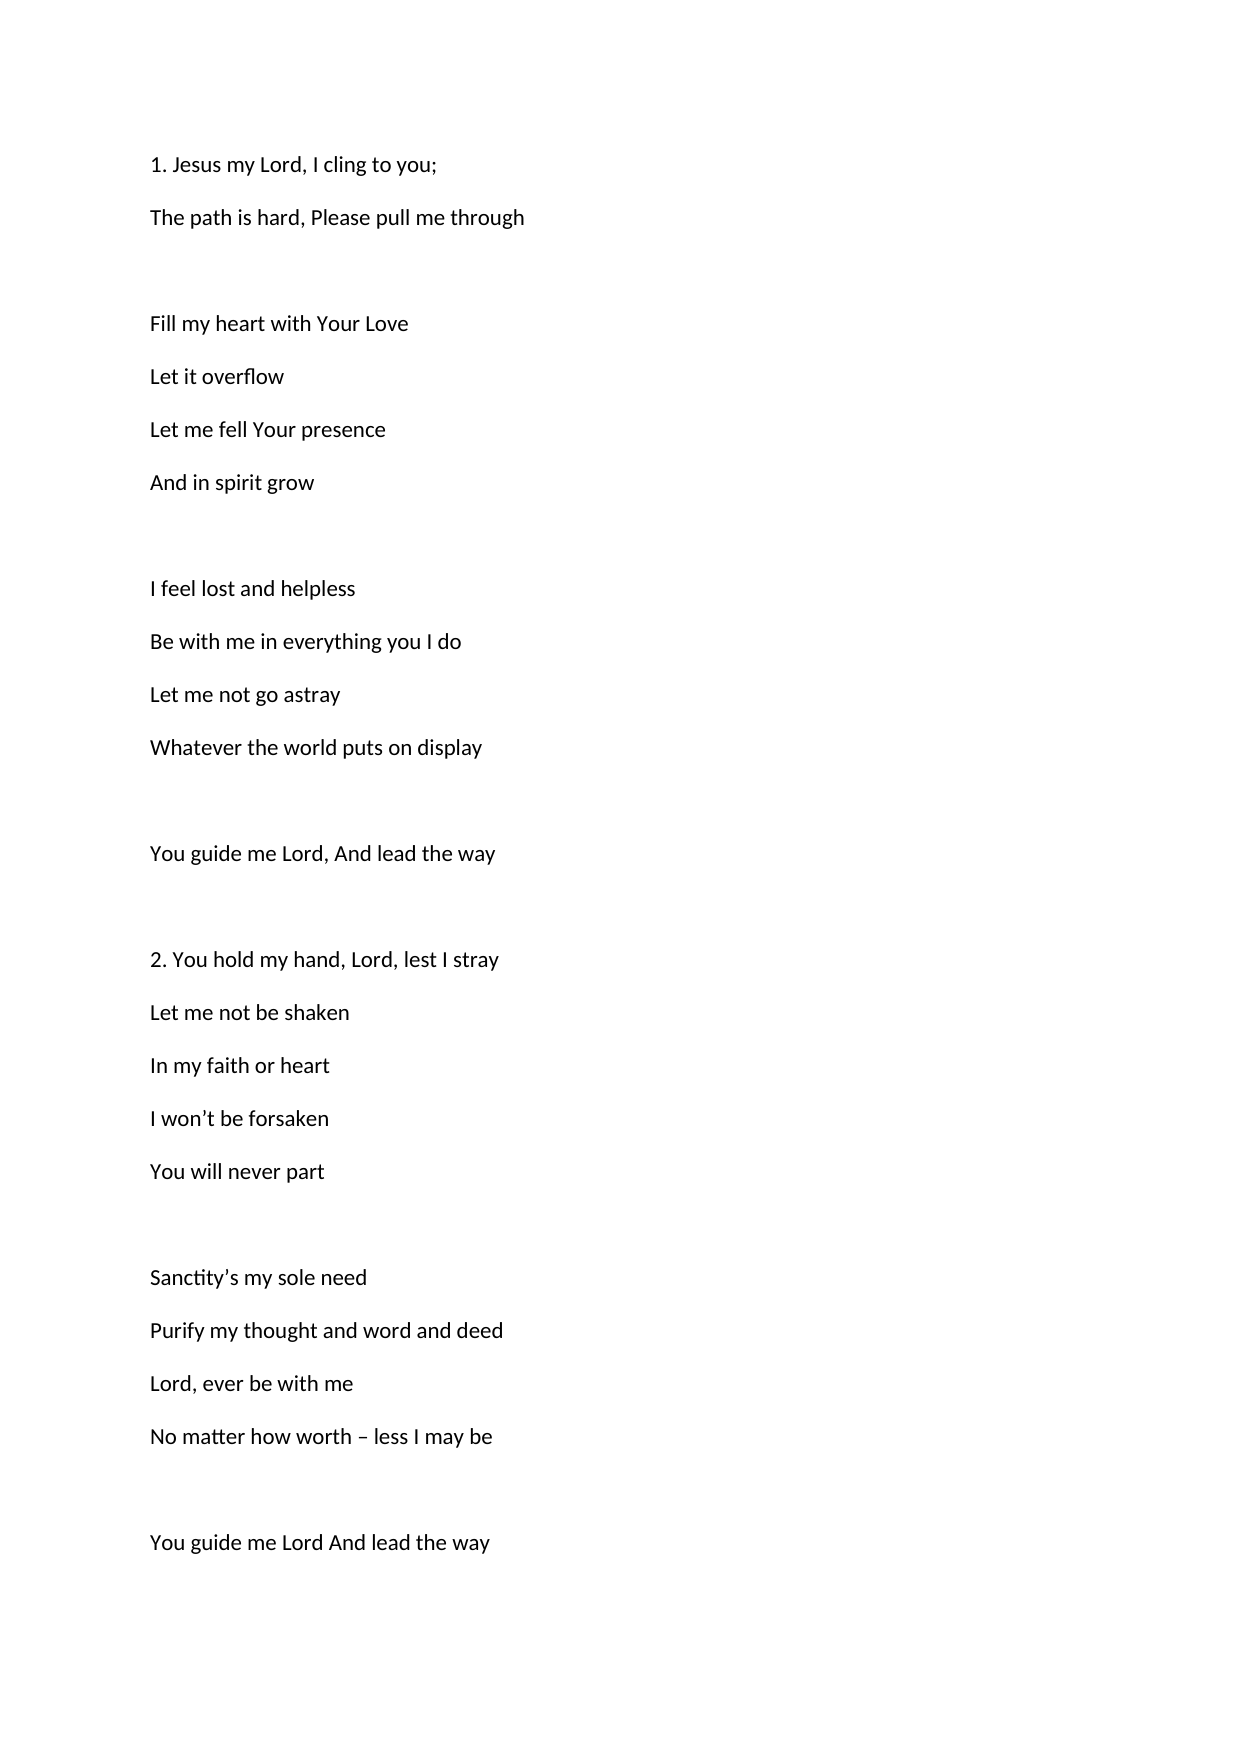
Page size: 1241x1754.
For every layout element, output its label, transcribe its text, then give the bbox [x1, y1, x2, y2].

text The path is hard, Please pull me through [150, 203, 1090, 231]
text Lord, ever be with me [150, 1369, 1090, 1397]
text Let me not go astray [150, 680, 1090, 708]
text Fill my heart with Your Love [150, 309, 1090, 337]
text Sanctity’s my sole need [150, 1263, 1090, 1291]
text And in spirit grow [150, 468, 1090, 496]
text Be with me in everything you I do [150, 627, 1090, 655]
text Let it overflow [150, 362, 1090, 390]
text You guide me Lord And lead the way [150, 1528, 1090, 1557]
text I feel lost and helpless [150, 574, 1090, 602]
text Purify my thought and word and deed [150, 1316, 1090, 1344]
text 1. Jesus my Lord, I cling to you; [150, 150, 1090, 178]
text In my faith or heart [150, 1051, 1090, 1079]
text I won’t be forsaken [150, 1104, 1090, 1132]
text Let me fell Your presence [150, 415, 1090, 443]
text You will never part [150, 1157, 1090, 1185]
text Whatever the world puts on display [150, 733, 1090, 761]
text No matter how worth – less I may be [150, 1422, 1090, 1451]
text Let me not be shaken [150, 998, 1090, 1026]
text You guide me Lord, And lead the way [150, 839, 1090, 867]
text 2. You hold my hand, Lord, lest I stray [150, 945, 1090, 973]
